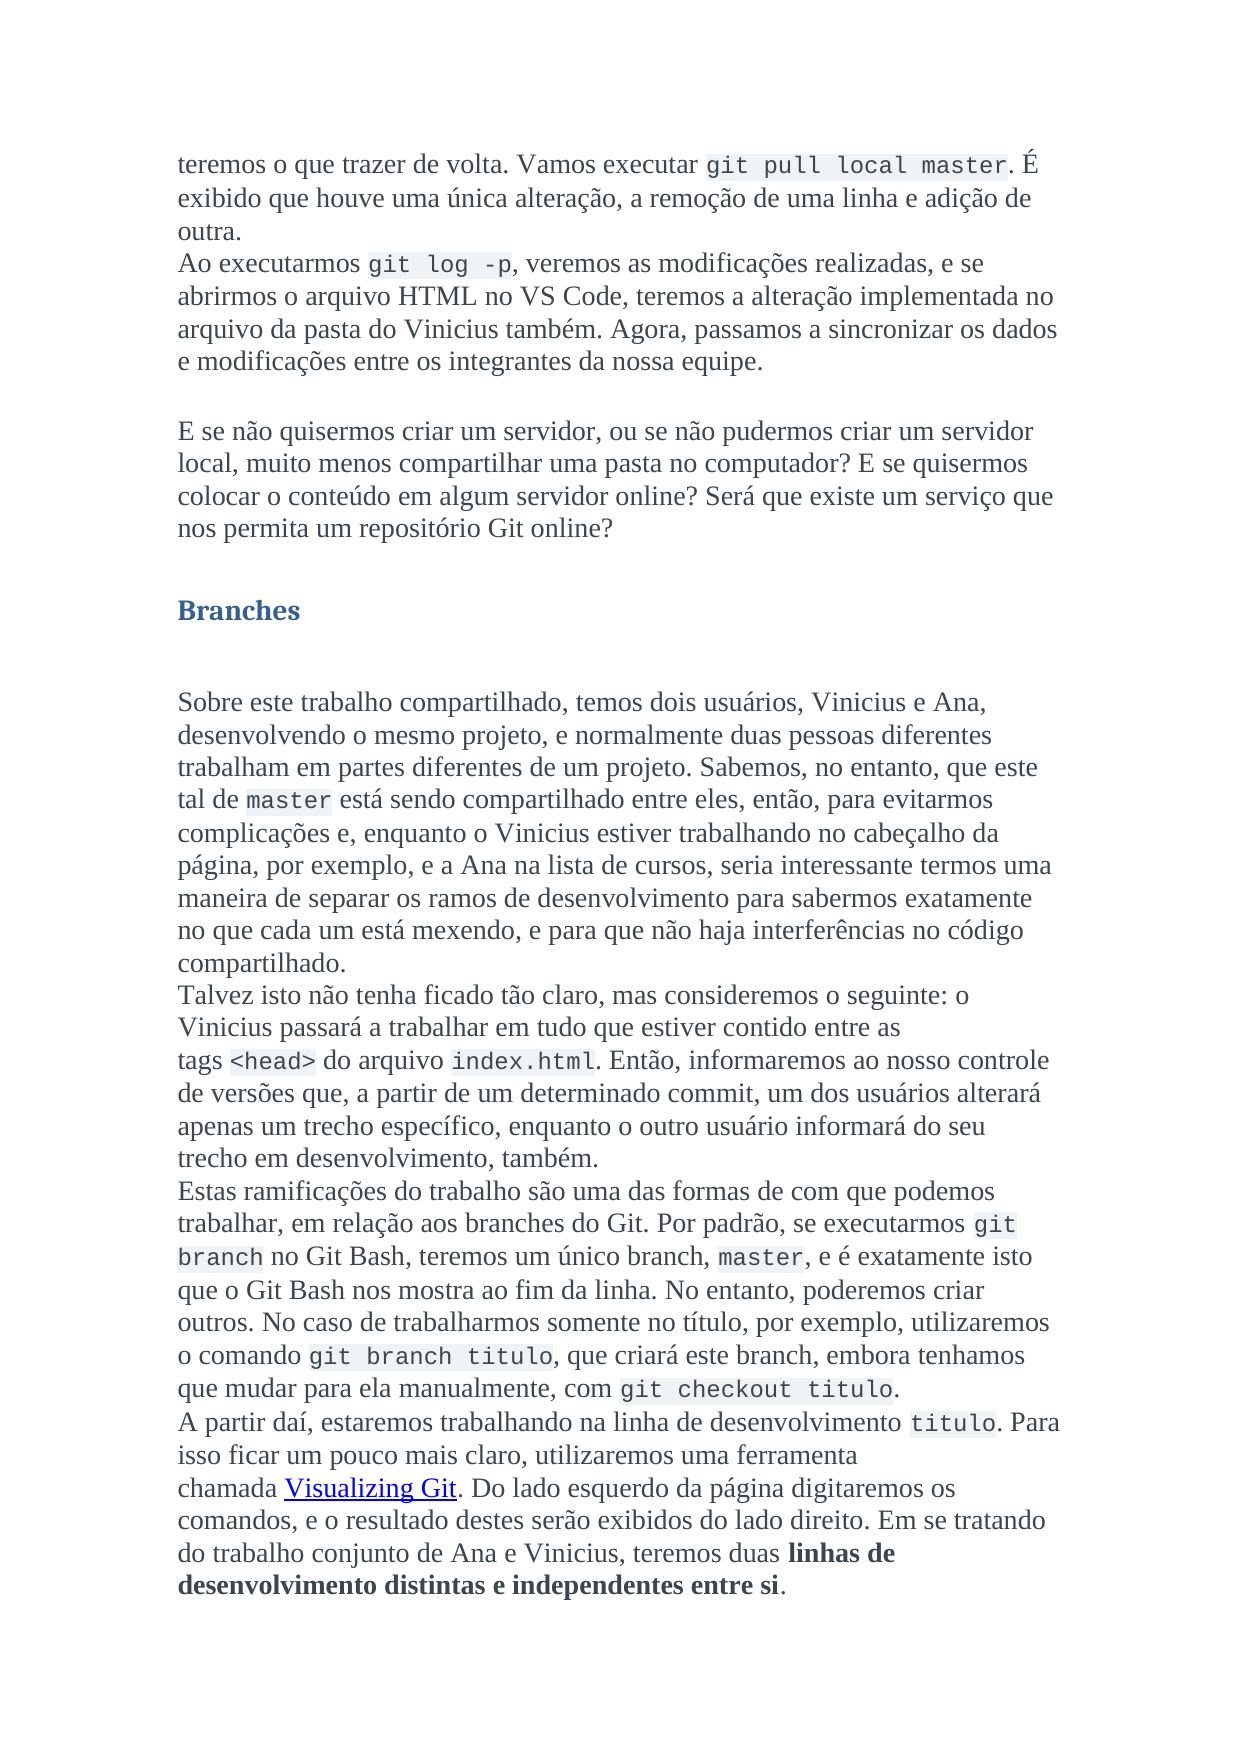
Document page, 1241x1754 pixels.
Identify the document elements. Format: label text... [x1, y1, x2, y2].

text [177, 148, 1063, 246]
text Talvez isto não tenha ficado tão claro, mas consideremos o seguinte: o Vinicius passará a trabalhar em tudo que estiver contido entre as tags <head> do arquivo index.html. Então, informaremos ao nosso controle de versões que, a partir de um determinado commit, um dos usuários alterará apenas um trecho específico, enquanto o outro usuário informará do seu trecho em desenvolvimento, também. [177, 978, 1063, 1173]
text Ao executarmos git log -p, veremos as modificações realizadas, e se abrirmos o arquivo HTML no VS Code, teremos a alteração implementada no arquivo da pasta do Vinicius também. Agora, passamos a sincronizar os dados e modificações entre os integrantes da nossa equipe. [177, 246, 1063, 377]
text Sobre este trabalho compartilhado, temos dois usuários, Vinicius e Ana, desenvolvendo o mesmo projeto, e normalmente duas pessoas diferentes trabalham em partes diferentes de um projeto. Sabemos, no entanto, que este tal de master está sendo compartilhado entre eles, então, para evitarmos complicações e, enquanto o Vinicius estiver trabalhando no cabeçalho da página, por exemplo, e a Ana na lista de cursos, seria interessante termos uma maneira de separar os ramos de desenvolvimento para sabermos exatamente no que cada um está mexendo, e para que não haja interferências no código compartilhado. [177, 685, 1063, 978]
text Estas ramificações do trabalho são uma das formas de com que podemos trabalhar, em relação aos branches do Git. Por padrão, se executarmos git branch no Git Bash, teremos um único branch, master, e é exatamente isto que o Git Bash nos mostra ao fim da linha. No entanto, poderemos criar outros. No caso de trabalharmos somente no título, por exemplo, utilizaremos o comando git branch titulo, que criará este branch, embora tenhamos que mudar para ela manualmente, com git checkout titulo. [177, 1173, 1063, 1405]
text E se não quisermos criar um servidor, ou se não pudermos criar um servidor local, muito menos compartilhar uma pasta no computador? E se quisermos colocar o conteúdo em algum servidor online? Será que existe um serviço que nos permita um repositório Git online? [177, 414, 1063, 544]
text A partir daí, estaremos trabalhando na linha de desenvolvimento titulo. Para isso ficar um pouco mais claro, utilizaremos uma ferramenta chamada Visualizing Git. Do lado esquerdo da página digitaremos os comandos, e o resultado destes serão exibidos do lado direito. Em se tratando do trabalho conjunto de Ana e Vinicius, teremos duas linhas de desenvolvimento distintas e independentes entre si. [177, 1405, 1063, 1600]
subtitle Branches [177, 594, 1063, 627]
